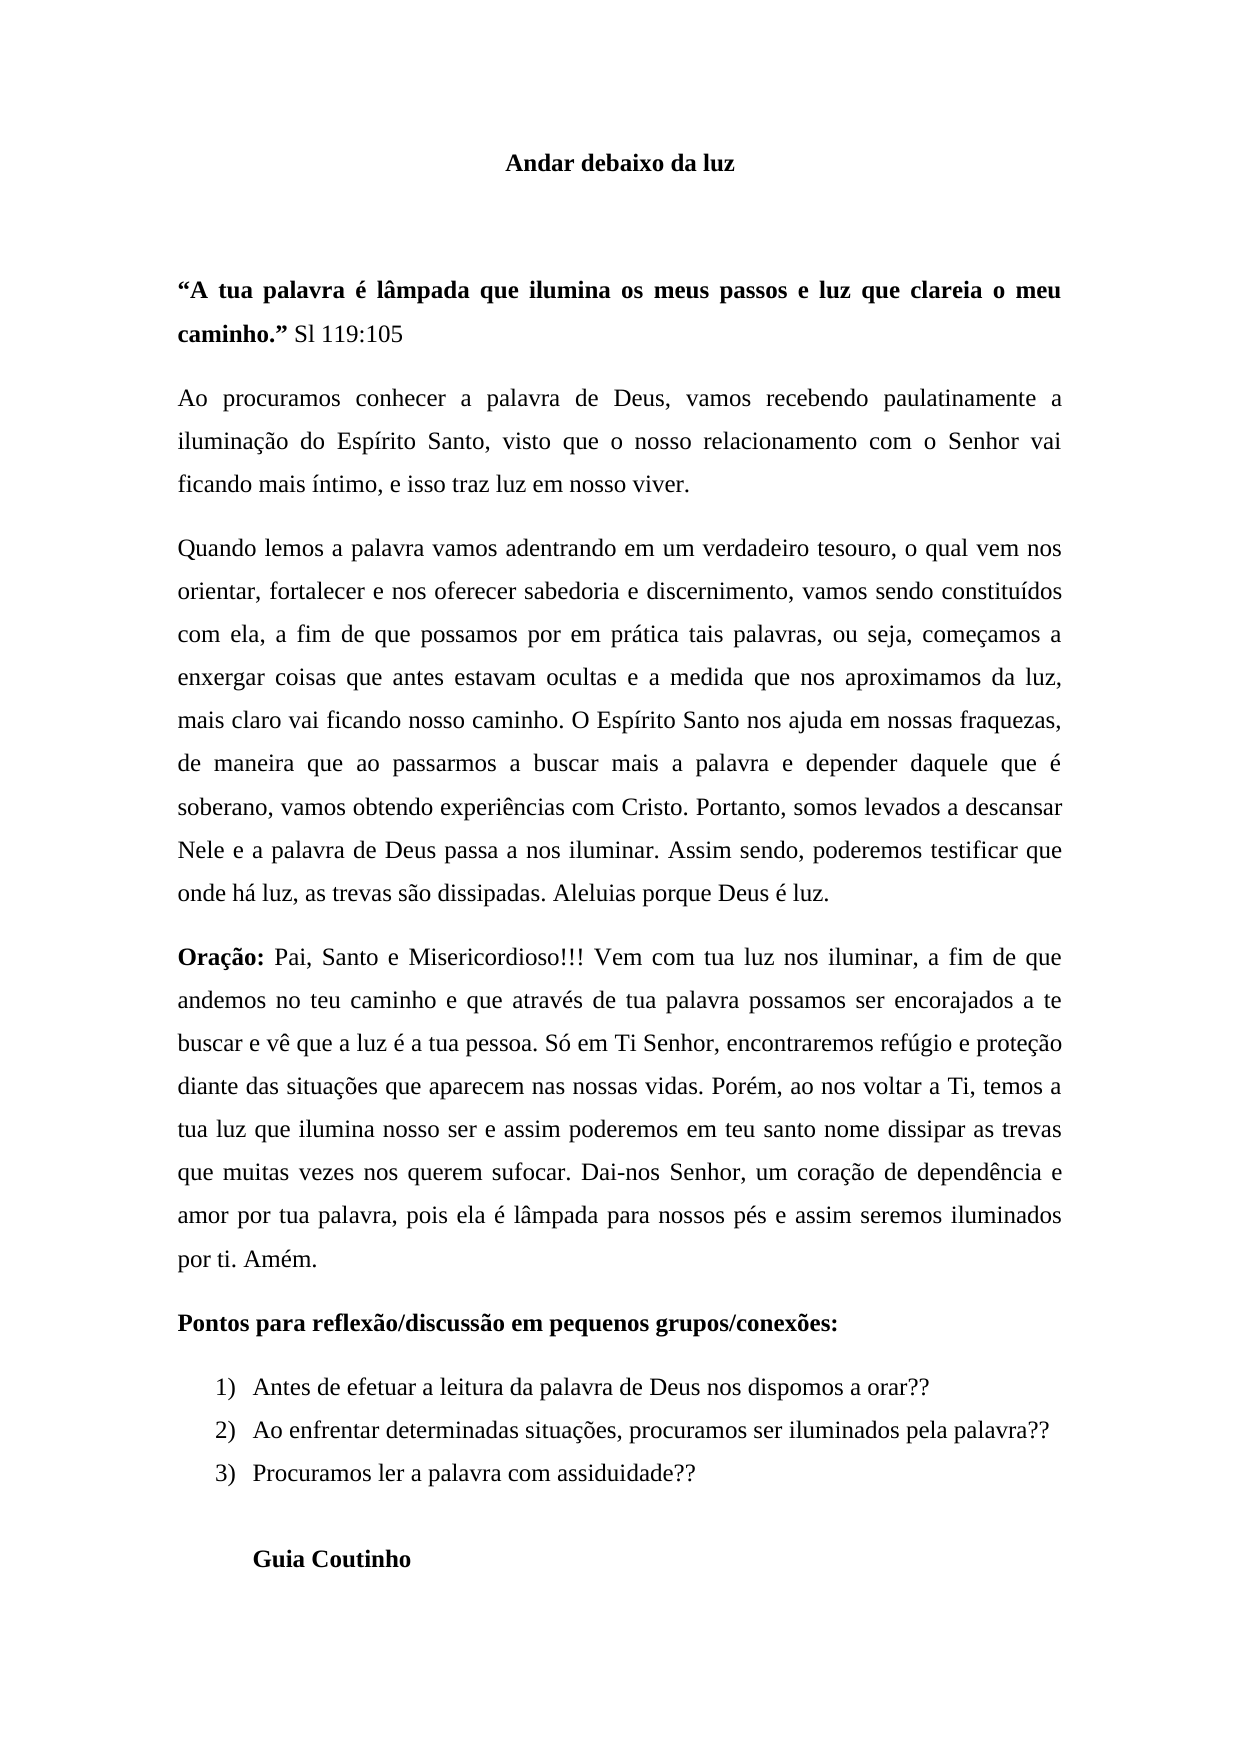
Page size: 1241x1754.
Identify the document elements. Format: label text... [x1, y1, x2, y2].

text Pontos para reflexão/discussão em pequenos grupos/conexões: [177, 1308, 1063, 1336]
list Antes de efetuar a leitura da palavra de Deus nos dispomos a orar?? [215, 1372, 1063, 1400]
list Guia Coutinho [252, 1544, 1063, 1573]
text Andar debaixo da luz [177, 148, 1063, 176]
text “A tua palavra é lâmpada que ilumina os meus passos e luz que clareia o meu caminho.” Sl 119:105 [177, 276, 1063, 347]
list Procuramos ler a palavra com assiduidade?? [215, 1458, 1063, 1487]
text Quando lemos a palavra vamos adentrando em um verdadeiro tesouro, o qual vem nos orientar, fortalecer e nos oferecer sabedoria e discernimento, vamos sendo constituídos com ela, a fim de que possamos por em prática tais palavras, ou seja, começamos a enxergar coisas que antes estavam ocultas e a medida que nos aproximamos da luz, mais claro vai ficando nosso caminho. O Espírito Santo nos ajuda em nossas fraquezas, de maneira que ao passarmos a buscar mais a palavra e depender daquele que é soberano, vamos obtendo experiências com Cristo. Portanto, somos levados a descansar Nele e a palavra de Deus passa a nos iluminar. Assim sendo, poderemos testificar que onde há luz, as trevas são dissipadas. Aleluias porque Deus é luz. [177, 533, 1063, 907]
text Ao procuramos conhecer a palavra de Deus, vamos recebendo paulatinamente a iluminação do Espírito Santo, visto que o nosso relacionamento com o Senhor vai ficando mais íntimo, e isso traz luz em nosso viver. [177, 383, 1063, 498]
text Oração: Pai, Santo e Misericordioso!!! Vem com tua luz nos iluminar, a fim de que andemos no teu caminho e que através de tua palavra possamos ser encorajados a te buscar e vê que a luz é a tua pessoa. Só em Ti Senhor, encontraremos refúgio e proteção diante das situações que aparecem nas nossas vidas. Porém, ao nos voltar a Ti, temos a tua luz que ilumina nosso ser e assim poderemos em teu santo nome dissipar as trevas que muitas vezes nos querem sufocar. Dai-nos Senhor, um coração de dependência e amor por tua palavra, pois ela é lâmpada para nossos pés e assim seremos iluminados por ti. Amém. [177, 942, 1063, 1272]
list Ao enfrentar determinadas situações, procuramos ser iluminados pela palavra?? [215, 1415, 1063, 1443]
